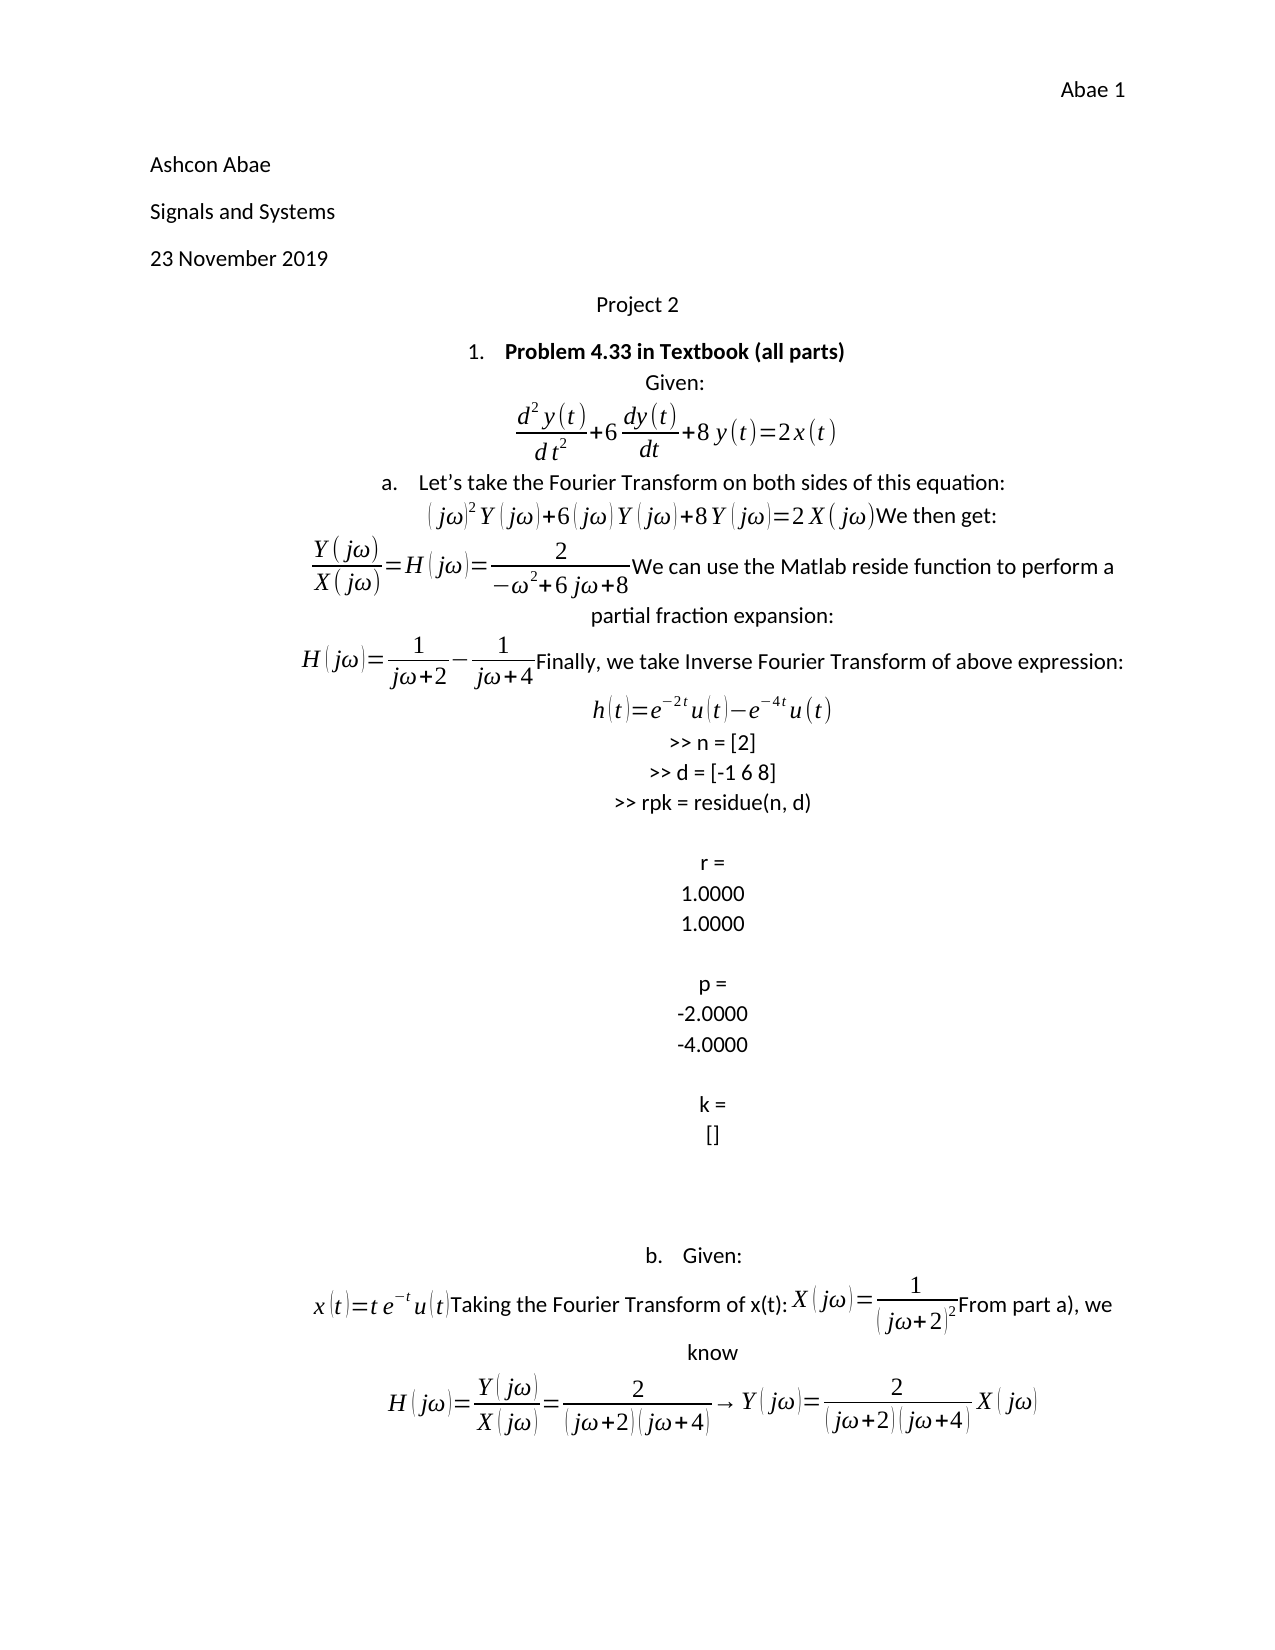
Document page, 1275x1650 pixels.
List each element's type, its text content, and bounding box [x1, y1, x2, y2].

text 23 November 2019 [150, 244, 1125, 272]
text Signals and Systems [150, 197, 1125, 225]
list Problem 4.33 in Textbook (all parts) Given: [187, 337, 1125, 466]
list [262, 1241, 1125, 1440]
list Let’s take the Fourier Transform on both sides of this equation: We then get: We can use the Matlab reside function to perform a partial fraction expansion: Finally, we take Inverse Fourier Transform of above expression: >> n = [2] >> d = [-1 6 8] >> rpk = residue(n, d) r = 1.0000 1.0000 p = -2.0000 -4.0000 k = [] [262, 468, 1125, 1239]
text Project 2 [150, 291, 1125, 319]
text Ashcon Abae [150, 150, 1125, 178]
